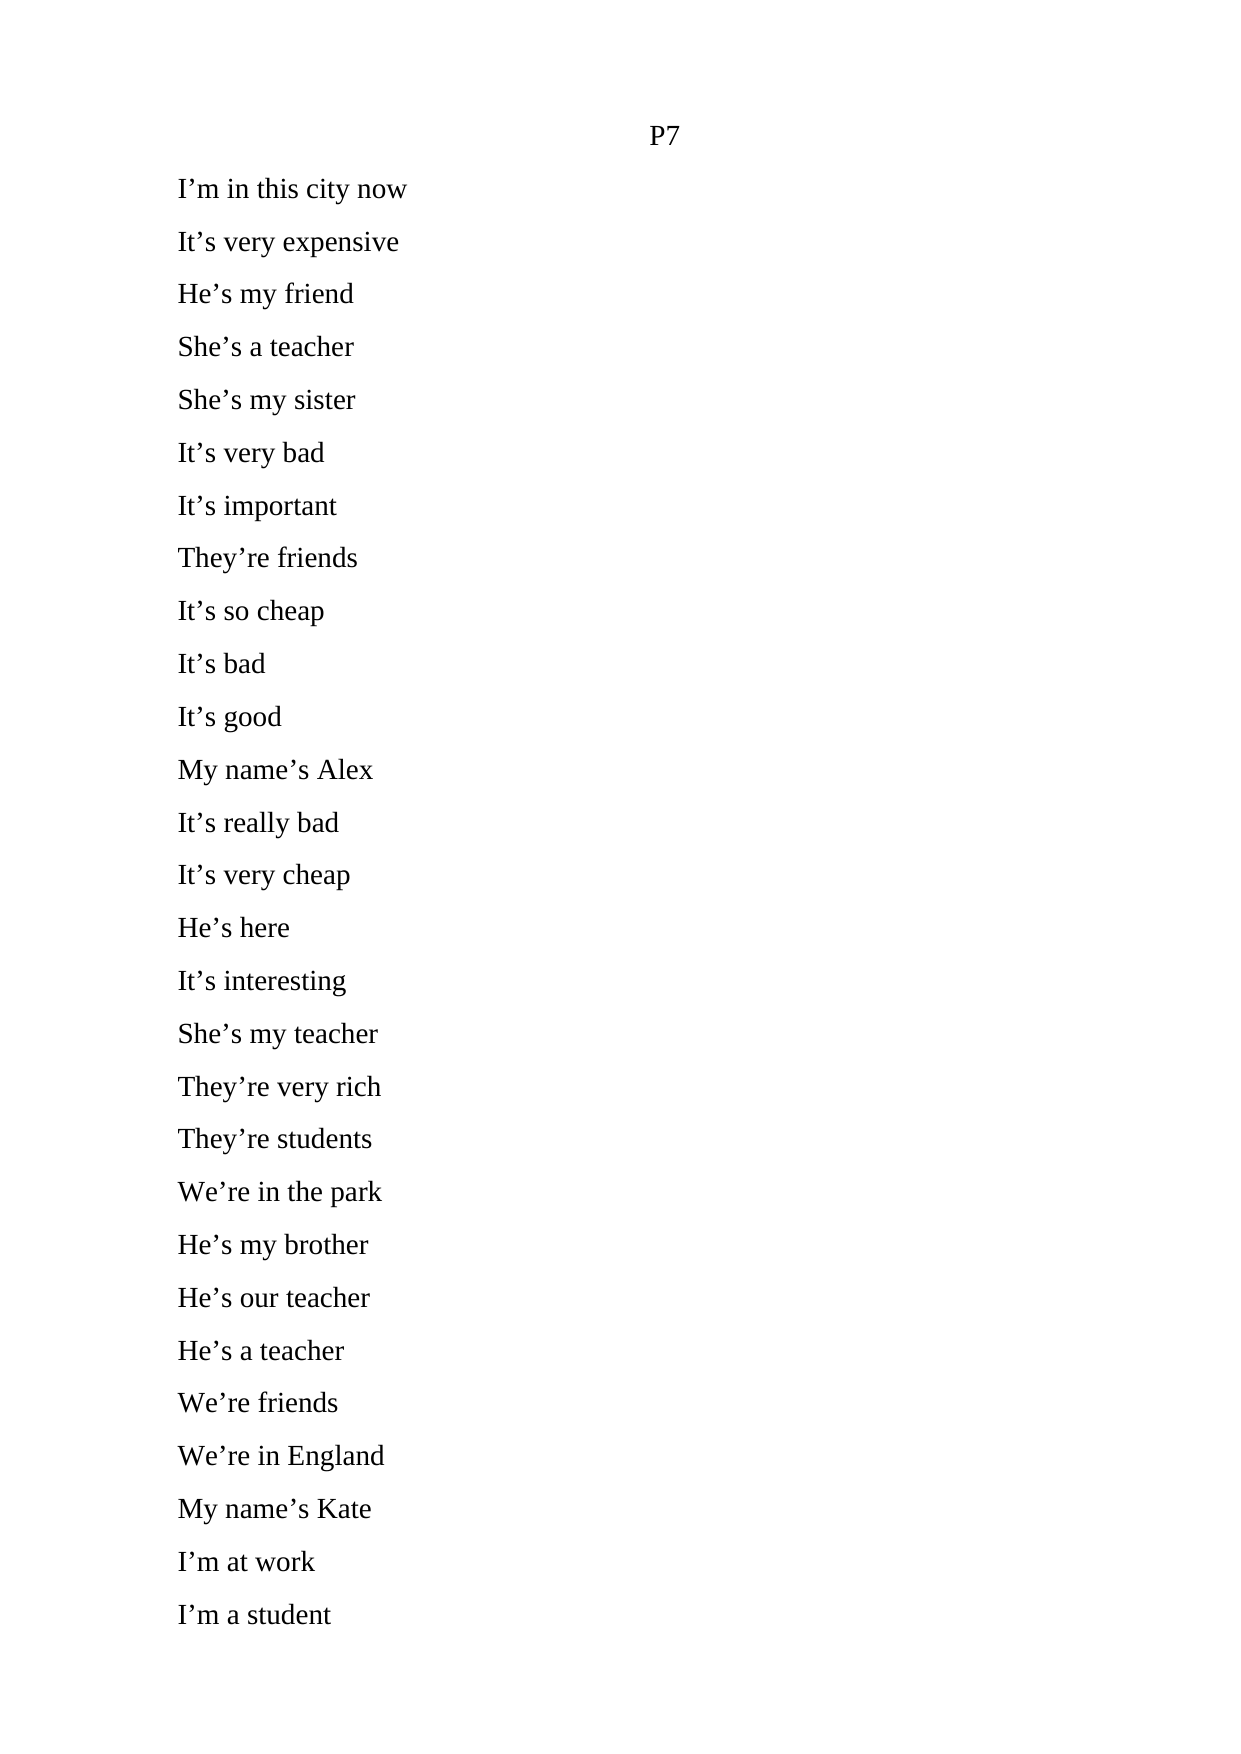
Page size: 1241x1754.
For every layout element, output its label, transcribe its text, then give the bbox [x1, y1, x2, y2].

text They’re friends [177, 541, 1152, 574]
text We’re in England [177, 1438, 1152, 1472]
text We’re in the park [177, 1174, 1152, 1208]
text He’s my brother [177, 1227, 1152, 1261]
text It’s so cheap [177, 593, 1152, 627]
text He’s my friend [177, 277, 1152, 310]
text She’s my teacher [177, 1016, 1152, 1049]
text It’s good [177, 699, 1152, 733]
text I’m a student [177, 1597, 1152, 1630]
text She’s a teacher [177, 329, 1152, 363]
text She’s my sister [177, 382, 1152, 416]
text My name’s Alex [177, 752, 1152, 785]
text It’s very expensive [177, 224, 1152, 257]
text We’re friends [177, 1386, 1152, 1419]
text P7 [177, 118, 1152, 152]
text It’s interesting [177, 963, 1152, 997]
text It’s really bad [177, 805, 1152, 838]
text It’s very bad [177, 435, 1152, 468]
text My name’s Kate [177, 1491, 1152, 1525]
text I’m at work [177, 1544, 1152, 1578]
text They’re very rich [177, 1069, 1152, 1102]
text It’s very cheap [177, 857, 1152, 891]
text It’s bad [177, 646, 1152, 680]
text It’s important [177, 488, 1152, 521]
text He’s here [177, 910, 1152, 944]
text I’m in this city now [177, 171, 1152, 204]
text They’re students [177, 1122, 1152, 1155]
text He’s a teacher [177, 1333, 1152, 1366]
text He’s our teacher [177, 1280, 1152, 1313]
